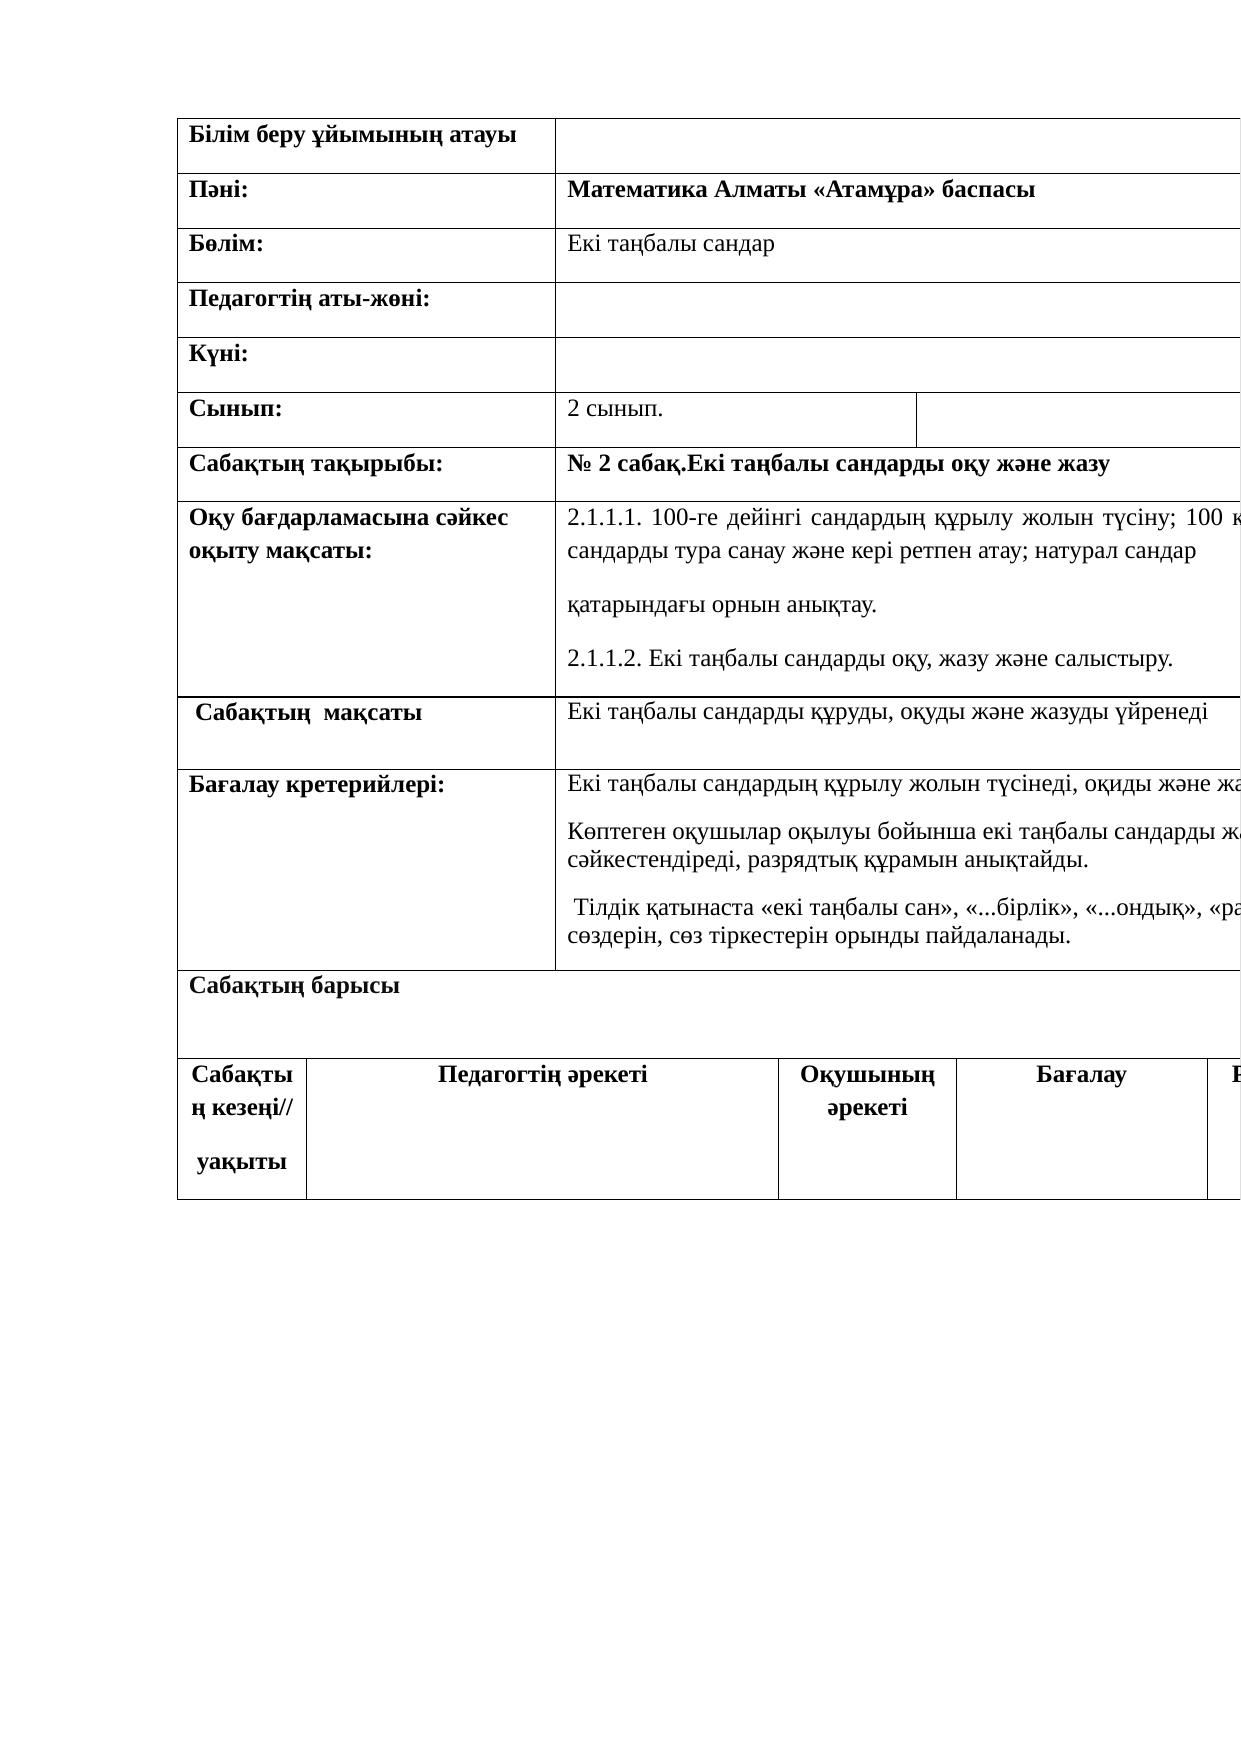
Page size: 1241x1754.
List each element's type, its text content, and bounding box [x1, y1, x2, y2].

table_cell Математика Алматы «Атамұра» баспасы [556, 174, 1240, 227]
table_cell Күні: [178, 338, 555, 392]
table_header [556, 119, 1240, 173]
table_cell [556, 338, 1240, 392]
table_cell Ресурстар [1208, 1059, 1240, 1199]
table_cell № 2 сабақ.Екі таңбалы сандарды оқу және жазу [556, 448, 1240, 501]
table_cell Екі таңбалы сандар [556, 229, 1240, 282]
table_cell Сабақтың тақырыбы: [178, 448, 555, 501]
table_cell Бағалау [957, 1059, 1207, 1199]
table_cell Сабақтың барысы [178, 971, 1240, 1058]
table_cell Сабақтың кезеңі// уақыты [178, 1059, 306, 1199]
table_cell Екі таңбалы сандардың құрылу жолын түсінеді, оқиды және жазады. Көптеген оқушылар оқылуы бойынша екі таңбалы сандарды жазады, сәйкестендіреді, разрядтық құрамын анықтайды. Тілдік қатынаста «екі таңбалы сан», «...бірлік», «...ондық», «разряд» сөздерін, сөз тіркестерін орынды пайдаланады. [556, 770, 1240, 969]
table_cell Оқу бағдарламасына сәйкес оқыту мақсаты: [178, 502, 555, 696]
table_cell 2 сынып. [556, 393, 916, 447]
table_header Білім беру ұйымының атауы [178, 119, 555, 173]
table_cell Пәні: [178, 174, 555, 227]
table_cell Педагогтің аты-жөні: [178, 283, 555, 337]
table_cell Екі таңбалы сандарды құруды, оқуды және жазуды үйренеді [556, 698, 1240, 768]
table_cell 2.1.1.1. 100-ге дейінгі сандардың құрылу жолын түсіну; 100 көлеміндегі сандарды тура санау және кері ретпен атау; натурал сандар қатарындағы орнын анықтау. 2.1.1.2. Екі таңбалы сандарды оқу, жазу және салыстыру. [556, 502, 1240, 696]
table_cell [917, 393, 1240, 447]
table_cell Сынып: [178, 393, 555, 447]
table_cell [556, 283, 1240, 337]
table_cell Педагогтің әрекеті [307, 1059, 778, 1199]
table_cell Сабақтың мақсаты [178, 698, 555, 768]
table_cell Бөлім: [178, 229, 555, 282]
table_cell Бағалау кретерийлері: [178, 770, 555, 969]
table_cell Оқушының әрекеті [779, 1059, 956, 1199]
